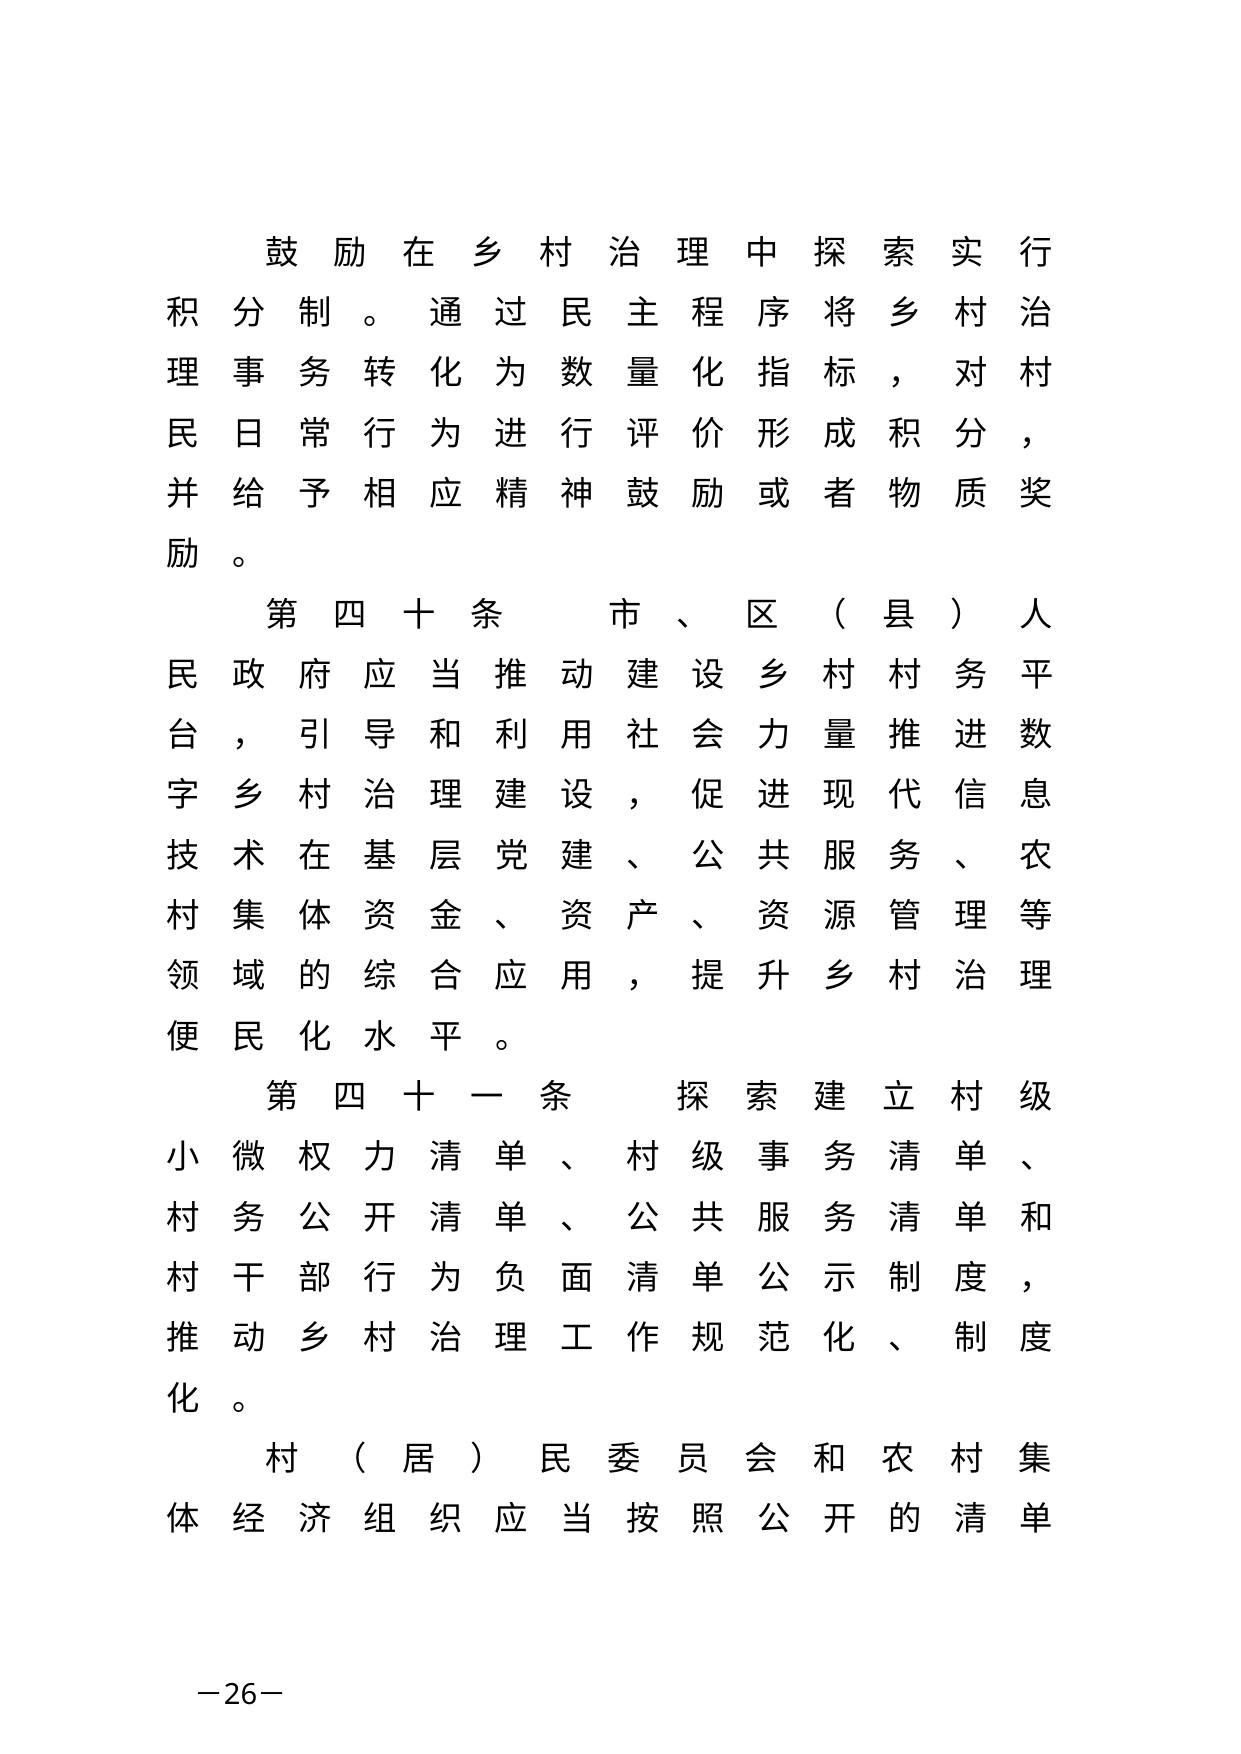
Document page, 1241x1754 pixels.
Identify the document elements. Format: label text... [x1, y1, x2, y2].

text 第四十条 市、区（县）人民政府应当推动建设乡村村务平台，引导和利用社会力量推进数字乡村治理建设，促进现代信息技术在基层党建、公共服务、农村集体资金、资产、资源管理等领域的综合应用，提升乡村治理便民化水平。 [167, 581, 1085, 1064]
text 第四十一条 探索建立村级小微权力清单、村级事务清单、村务公开清单、公共服务清单和村干部行为负面清单公示制度，推动乡村治理工作规范化、制度化。 [167, 1064, 1085, 1426]
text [167, 1426, 1085, 1546]
text 鼓励在乡村治理中探索实行积分制。通过民主程序将乡村治理事务转化为数量化指标，对村民日常行为进行评价形成积分，并给予相应精神鼓励或者物质奖励。 [167, 219, 1085, 581]
